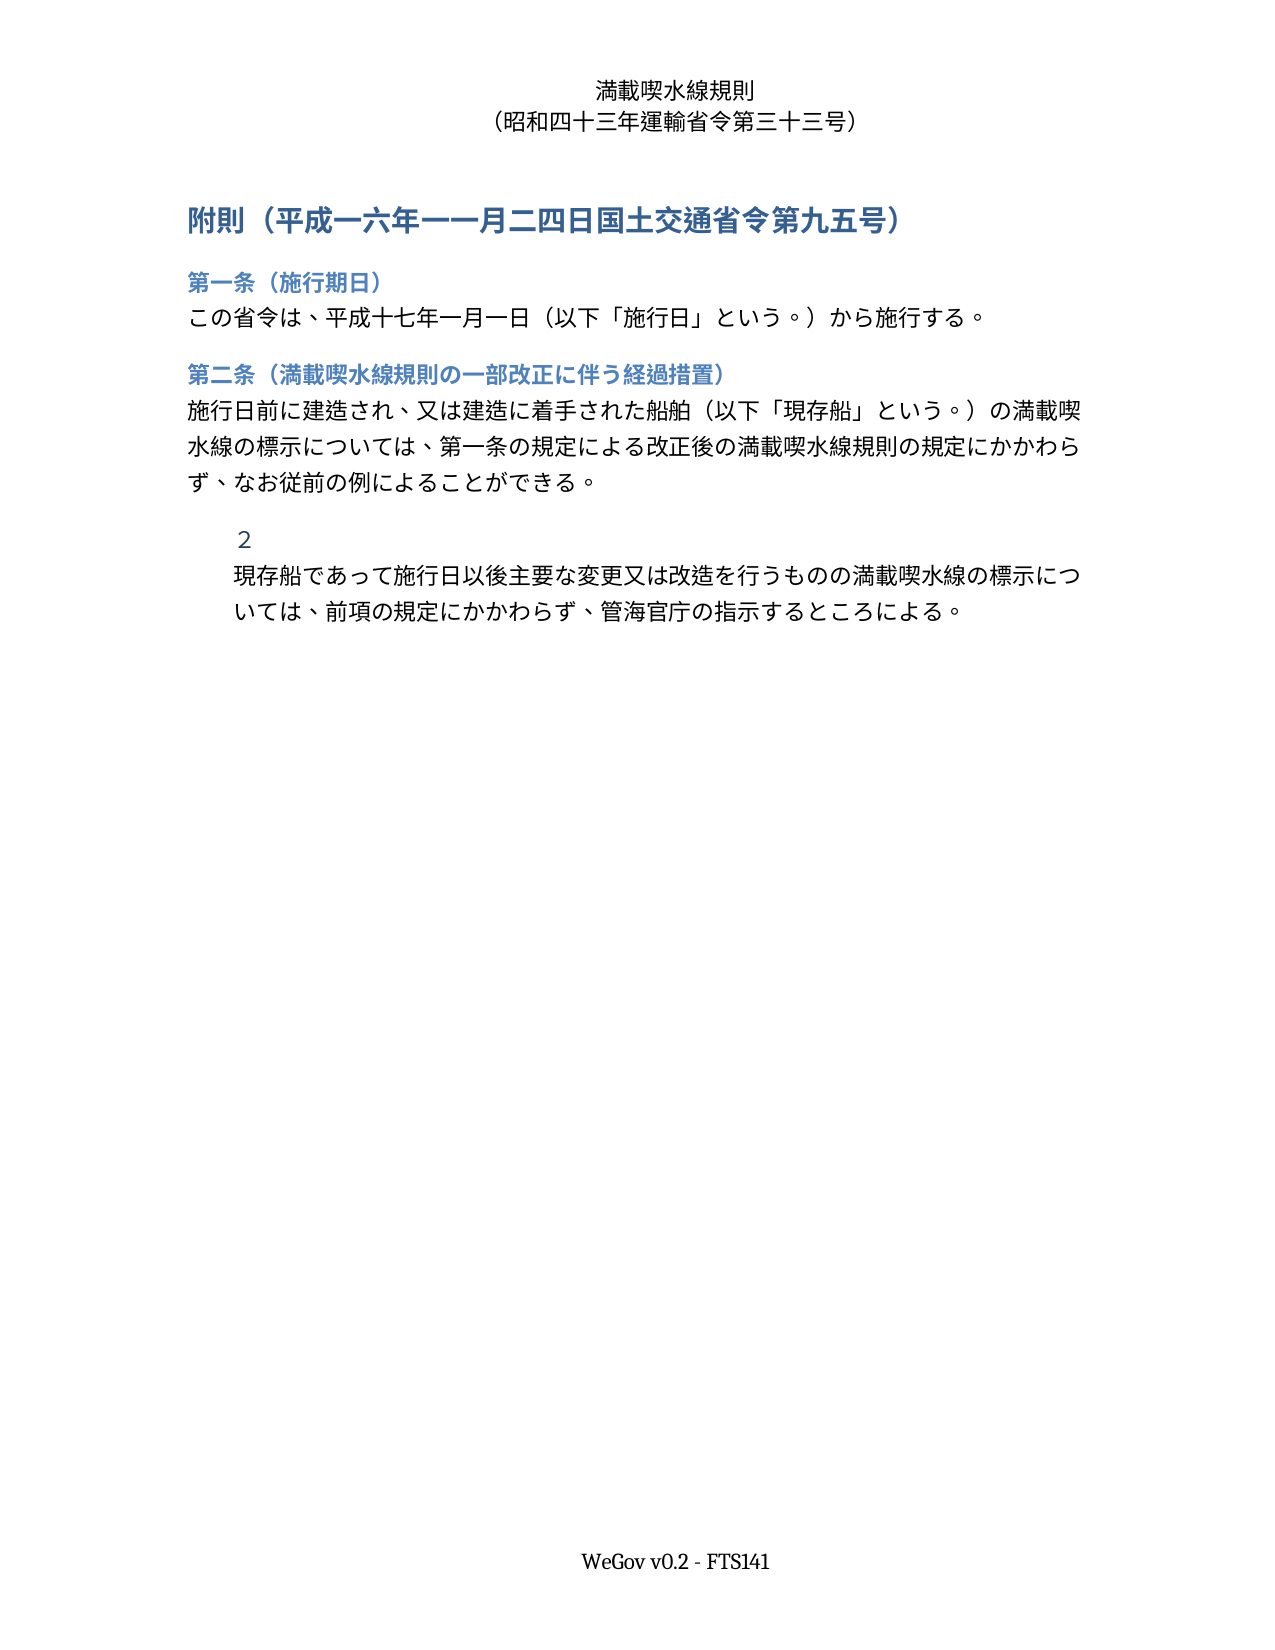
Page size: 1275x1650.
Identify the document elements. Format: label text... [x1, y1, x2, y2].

subtitle 第一条（施行期日） [187, 266, 1087, 298]
text 現存船であって施行日以後主要な変更又は改造を行うものの満載喫水線の標示については、前項の規定にかかわらず、管海官庁の指示するところによる。 [233, 560, 1087, 627]
text 施行日前に建造され、又は建造に着手された船舶（以下「現存船」という。）の満載喫水線の標示については、第一条の規定による改正後の満載喫水線規則の規定にかかわらず、なお従前の例によることができる。 [187, 395, 1087, 498]
subtitle 附則（平成一六年一一月二四日国土交通省令第九五号） [187, 200, 1087, 240]
text この省令は、平成十七年一月一日（以下「施行日」という。）から施行する。 [187, 302, 1087, 334]
subtitle ２ [233, 524, 1087, 555]
subtitle 第二条（満載喫水線規則の一部改正に伴う経過措置） [187, 359, 1087, 390]
